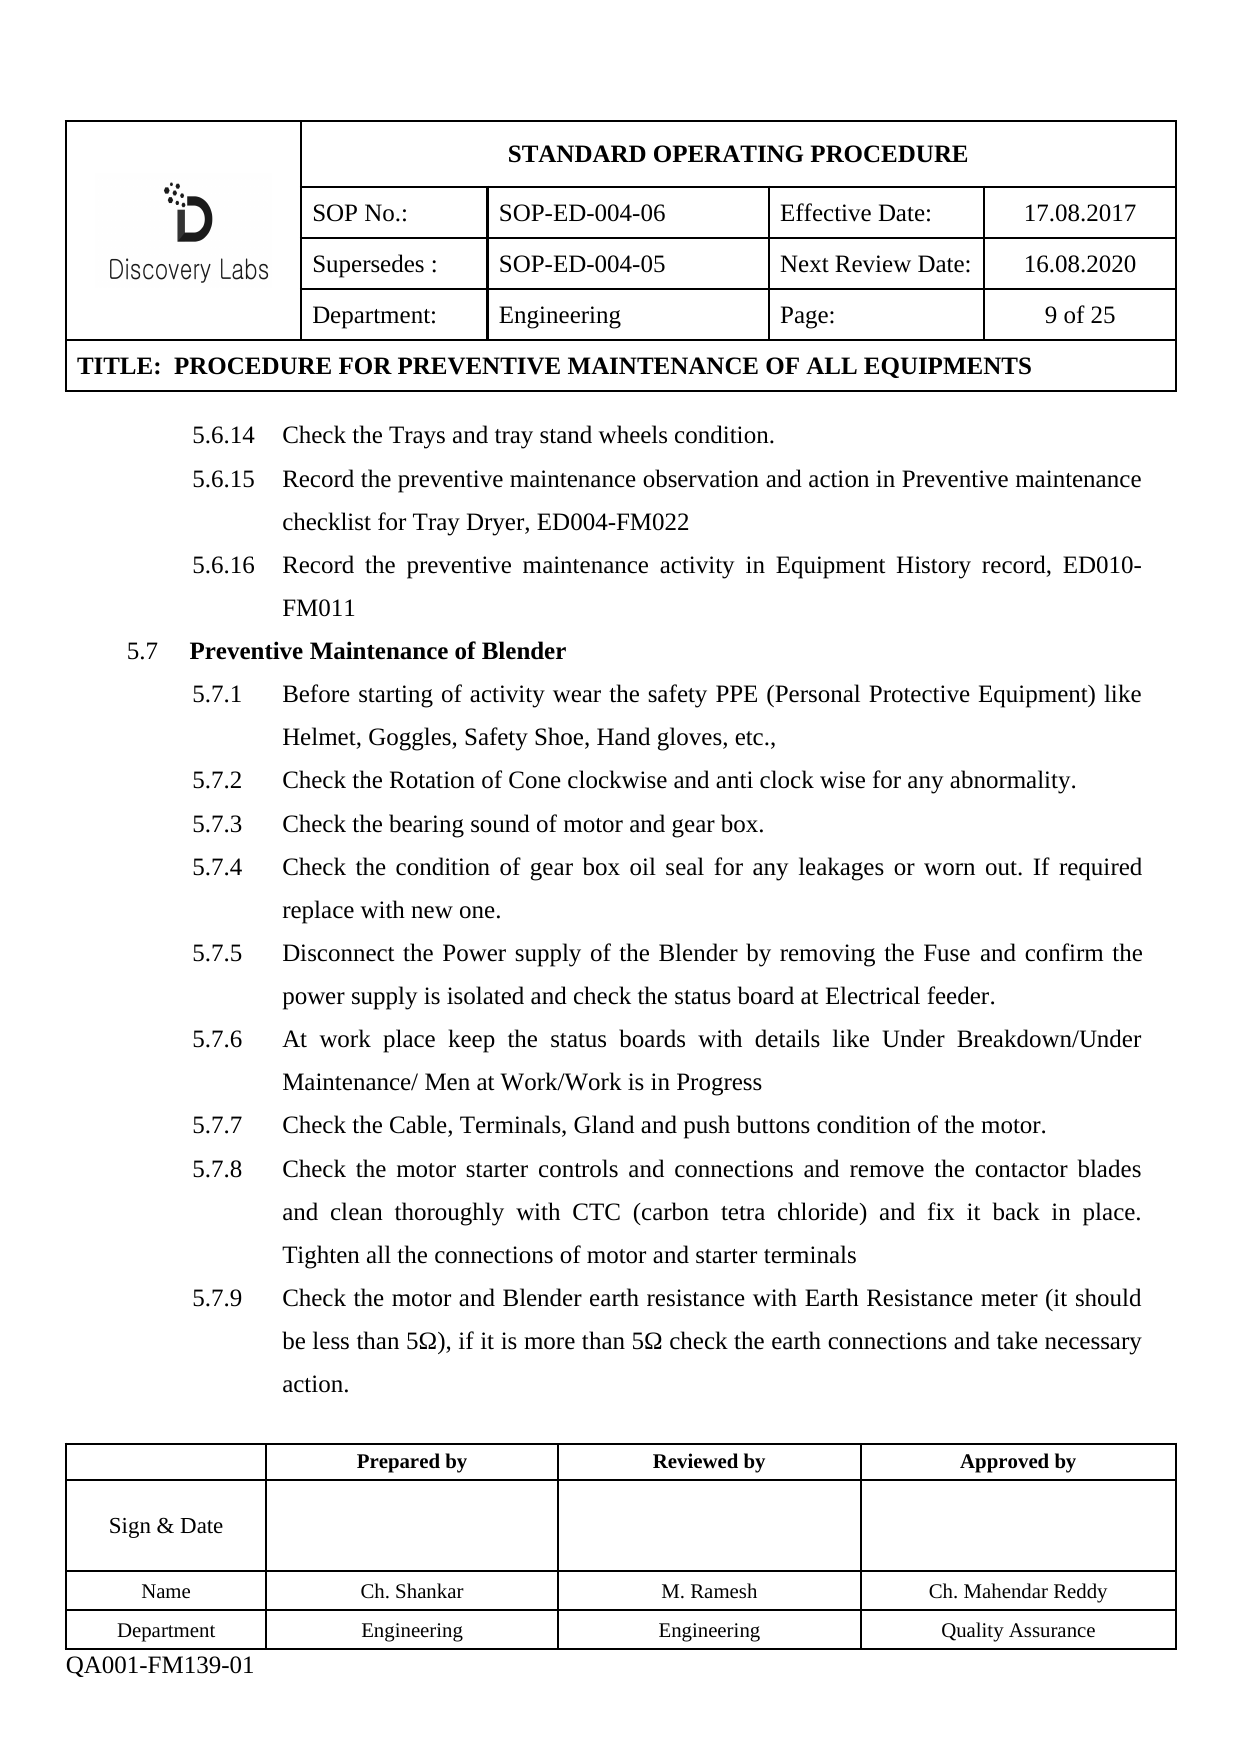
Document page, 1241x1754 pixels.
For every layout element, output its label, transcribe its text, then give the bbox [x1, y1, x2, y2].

list Record the preventive maintenance observation and action in Preventive maintenance checklist for Tray Dryer, ED004-FM022 [192, 464, 1143, 536]
list Check the Rotation of Cone clockwise and anti clock wise for any abnormality. [192, 766, 1143, 794]
list At work place keep the status boards with details like Under Breakdown/Under Maintenance/ Men at Work/Work is in Progress [192, 1024, 1143, 1096]
list Check the bearing sound of motor and gear box. [192, 809, 1143, 837]
list Check the Cable, Terminals, Gland and push buttons condition of the motor. [192, 1111, 1143, 1139]
list Check the condition of gear box oil seal for any leakages or worn out. If required replace with new one. [192, 852, 1143, 924]
list Preventive Maintenance of Blender [127, 636, 1176, 665]
list Check the motor starter controls and connections and remove the contactor blades and clean thoroughly with CTC (carbon tetra chloride) and fix it back in place. Tighten all the connections of motor and starter terminals [192, 1154, 1143, 1269]
list Disconnect the Power supply of the Blender by removing the Fuse and confirm the power supply is isolated and check the status board at Electrical feeder. [192, 938, 1143, 1010]
list Before starting of activity wear the safety PPE (Personal Protective Equipment) like Helmet, Goggles, Safety Shoe, Hand gloves, etc., [192, 679, 1143, 751]
list Record the preventive maintenance activity in Equipment History record, ED010-FM011 [192, 550, 1143, 622]
list Check the Trays and tray stand wheels condition. [192, 421, 1143, 449]
list Check the motor and Blender earth resistance with Earth Resistance meter (it should be less than 5Ω), if it is more than 5Ω check the earth connections and take necessary action. [192, 1283, 1143, 1398]
